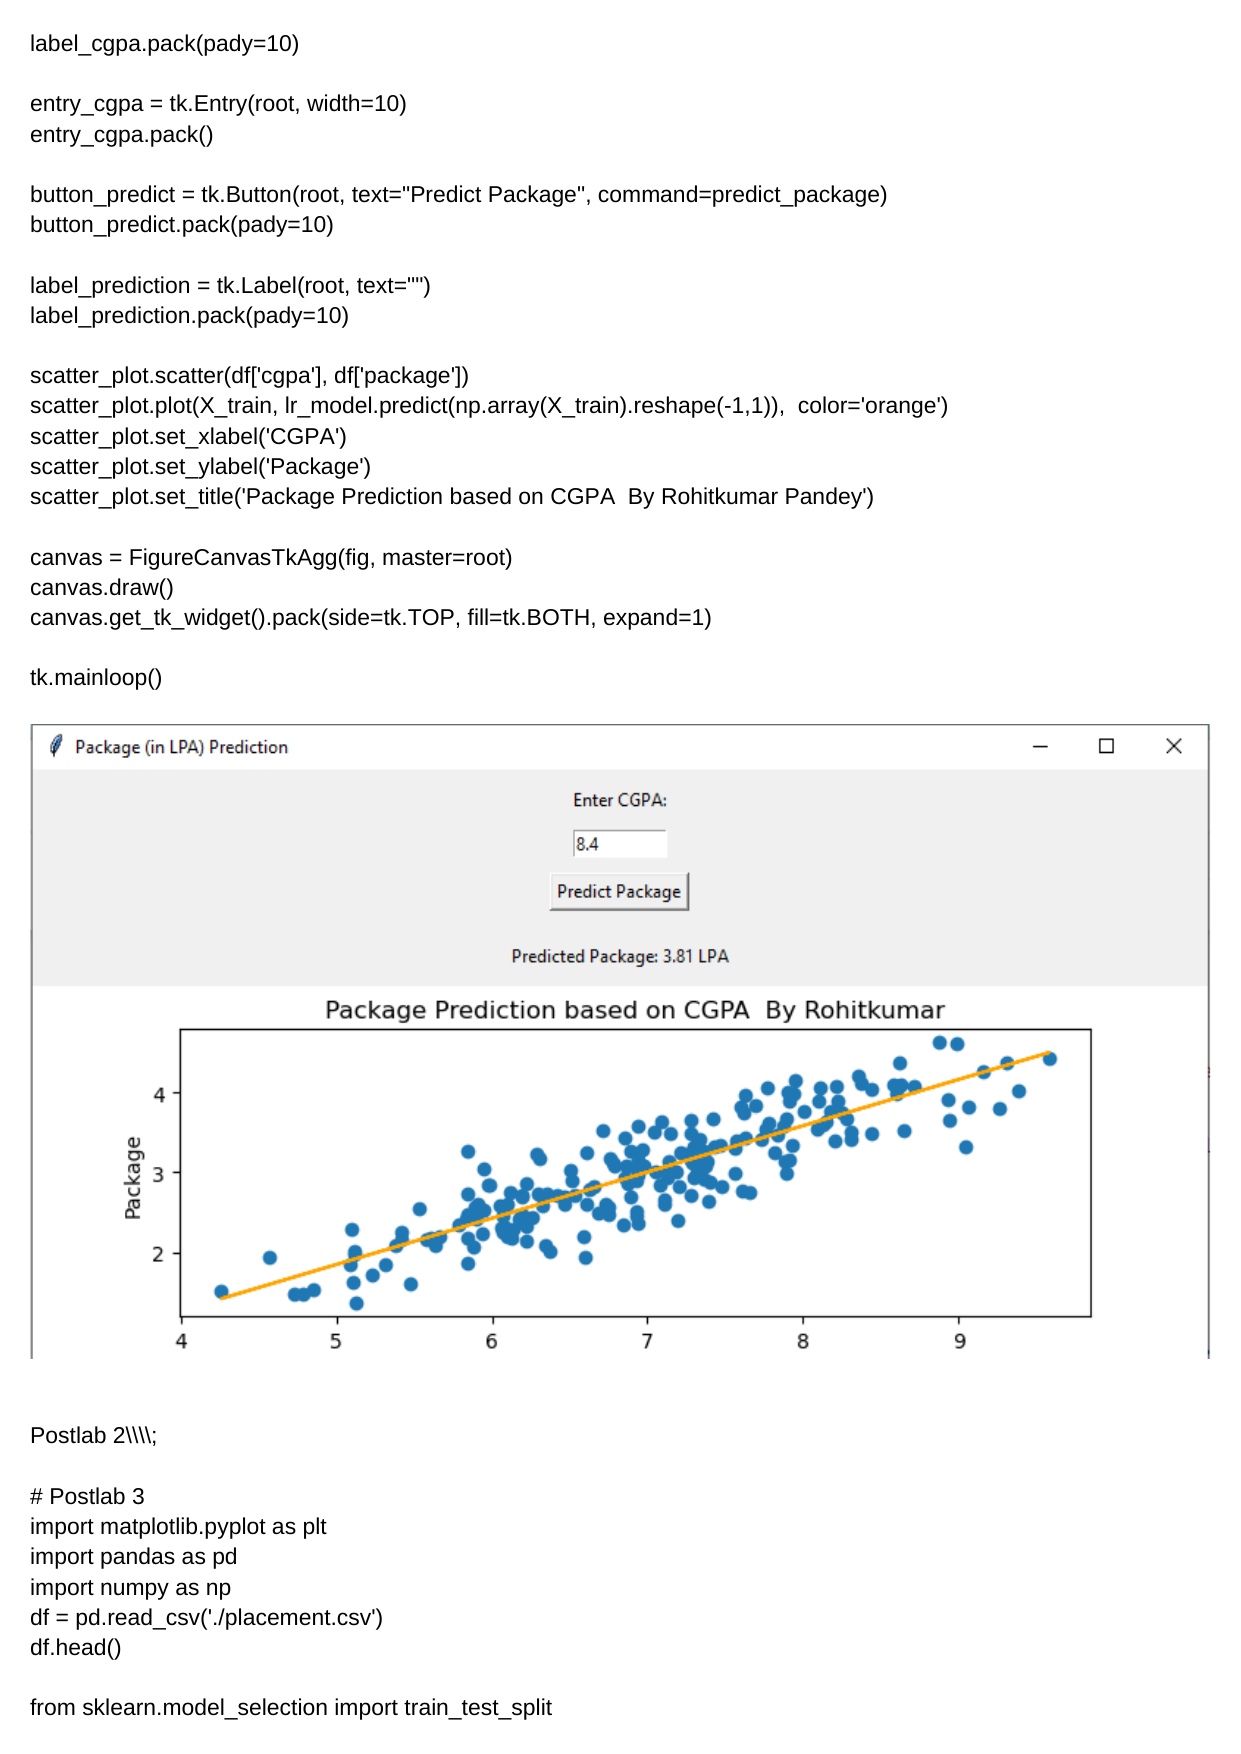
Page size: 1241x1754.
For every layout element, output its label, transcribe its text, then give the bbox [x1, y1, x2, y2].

text entry_cgpa.pack() [30, 121, 1210, 147]
text scatter_plot.set_title('Package Prediction based on CGPA By Rohitkumar Pandey') [30, 483, 1210, 509]
text button_predict.pack(pady=10) [30, 211, 1210, 238]
text import numpy as np [30, 1573, 1210, 1600]
text from sklearn.model_selection import train_test_split [30, 1694, 1210, 1721]
text import matplotlib.pyplot as plt [30, 1513, 1210, 1539]
text scatter_plot.set_xlabel('CGPA') [30, 423, 1210, 449]
text label_prediction.pack(pady=10) [30, 302, 1210, 328]
text df = pd.read_csv('./placement.csv') [30, 1604, 1210, 1630]
text canvas = FigureCanvasTkAgg(fig, master=root) [30, 543, 1210, 570]
text label_cgpa.pack(pady=10) [30, 30, 1210, 56]
text entry_cgpa = tk.Entry(root, width=10) [30, 90, 1210, 117]
picture [30, 724, 1211, 1359]
text button_predict = tk.Button(root, text="Predict Package", command=predict_package) [30, 181, 1210, 207]
text canvas.get_tk_widget().pack(side=tk.TOP, fill=tk.BOTH, expand=1) [30, 604, 1210, 630]
text scatter_plot.scatter(df['cgpa'], df['package']) [30, 362, 1210, 389]
text df.head() [30, 1634, 1210, 1660]
text tk.mainloop() [30, 664, 1210, 691]
text Postlab 2\\\\; [30, 1422, 1210, 1449]
text canvas.draw() [30, 574, 1210, 600]
text scatter_plot.plot(X_train, lr_model.predict(np.array(X_train).reshape(-1,1)), color='orange') [30, 392, 1210, 419]
text # Postlab 3 [30, 1483, 1210, 1509]
text label_prediction = tk.Label(root, text="") [30, 272, 1210, 298]
text scatter_plot.set_ylabel('Package') [30, 453, 1210, 479]
text import pandas as pd [30, 1543, 1210, 1569]
